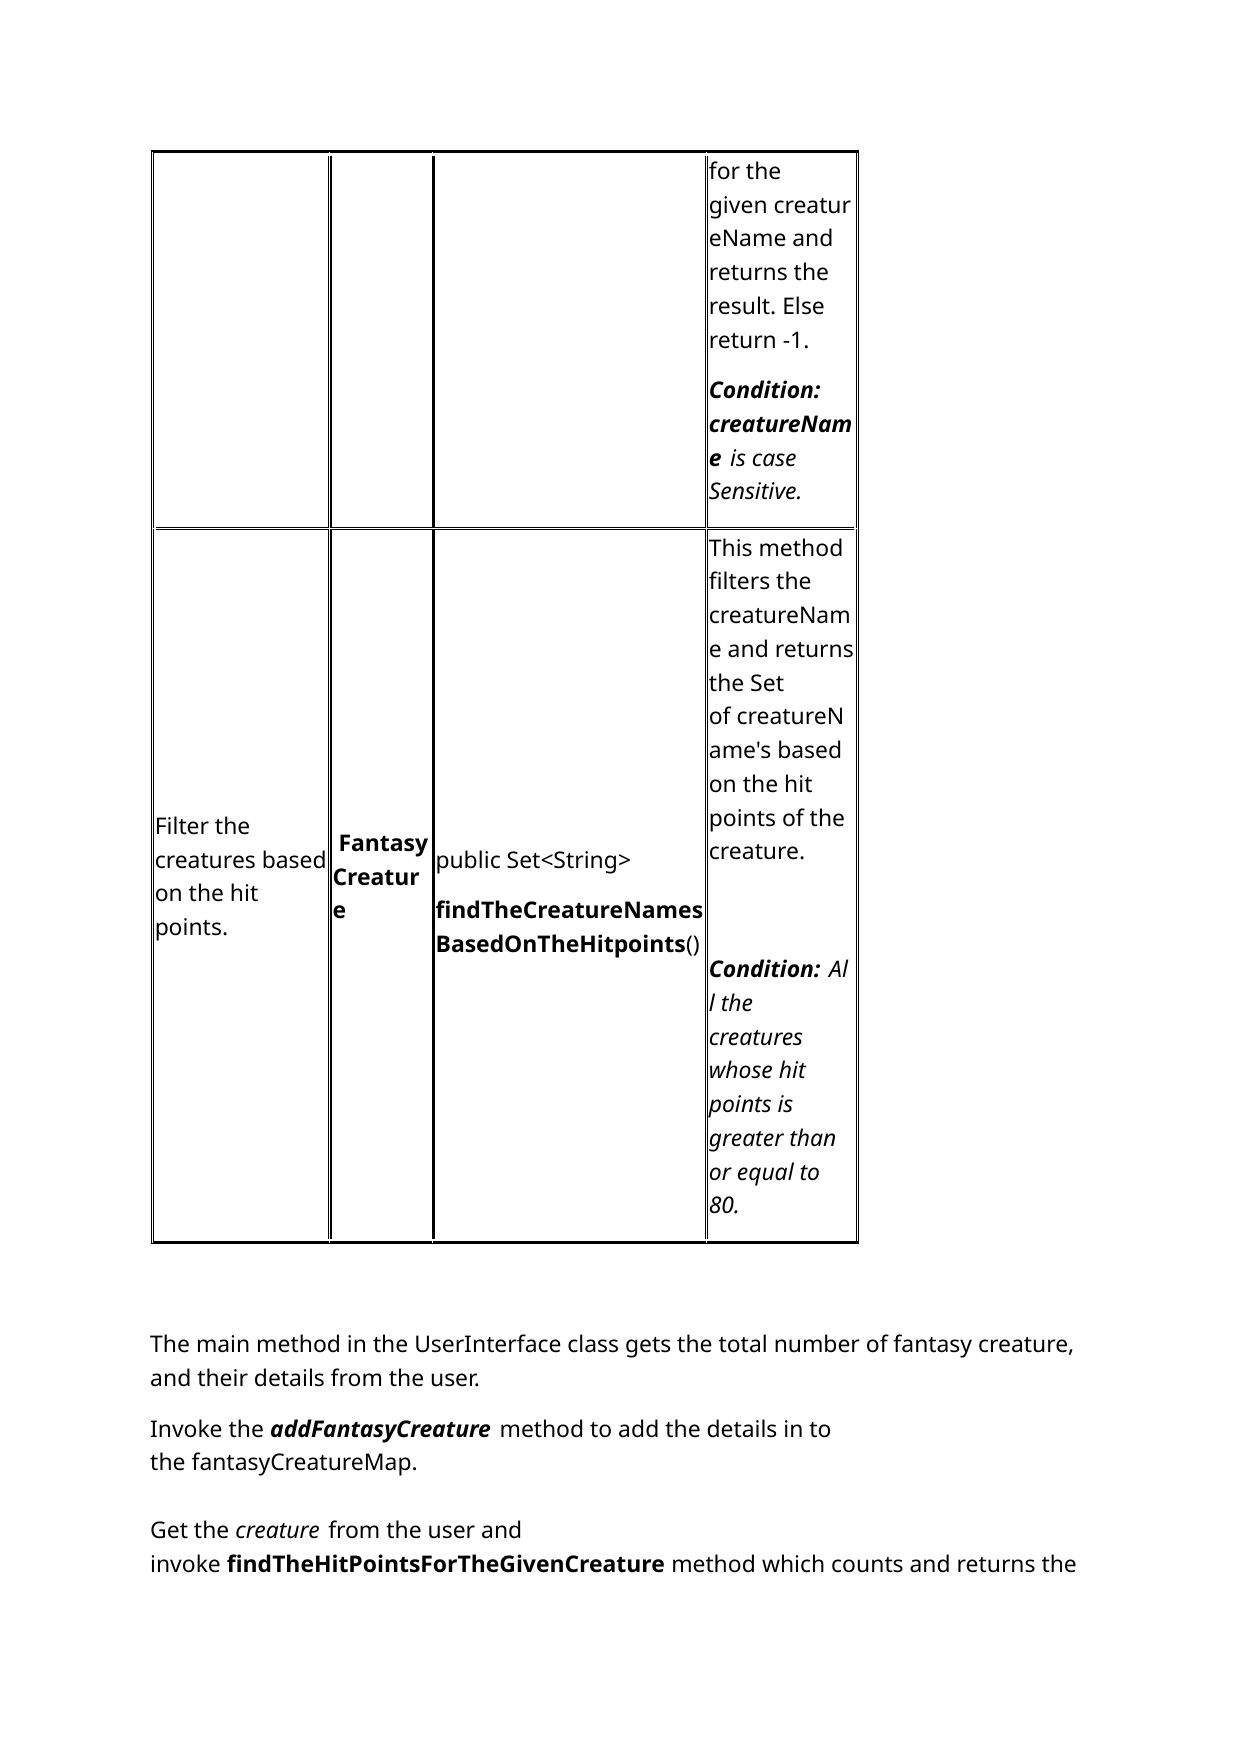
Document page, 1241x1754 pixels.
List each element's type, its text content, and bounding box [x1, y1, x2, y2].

text The main method in the UserInterface class gets the total number of fantasy creature, and their details from the user. [150, 1328, 1090, 1393]
table_cell FantasyCreature [330, 152, 433, 527]
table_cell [706, 153, 856, 527]
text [150, 1413, 1090, 1579]
table_cell public Set<String> findTheCreatureNamesBasedOnTheHitpoints() [433, 530, 706, 1241]
table_cell FantasyCreature [330, 530, 433, 1241]
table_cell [154, 152, 330, 527]
table_cell This method filters the creatureName and returns the Set of creatureName's based on the hit points of the creature. Condition: All the creatures whose hit points is greater than or equal to 80. [706, 527, 857, 1241]
table_cell Filter the creatures based on the hit points. [152, 527, 330, 1241]
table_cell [433, 153, 706, 527]
